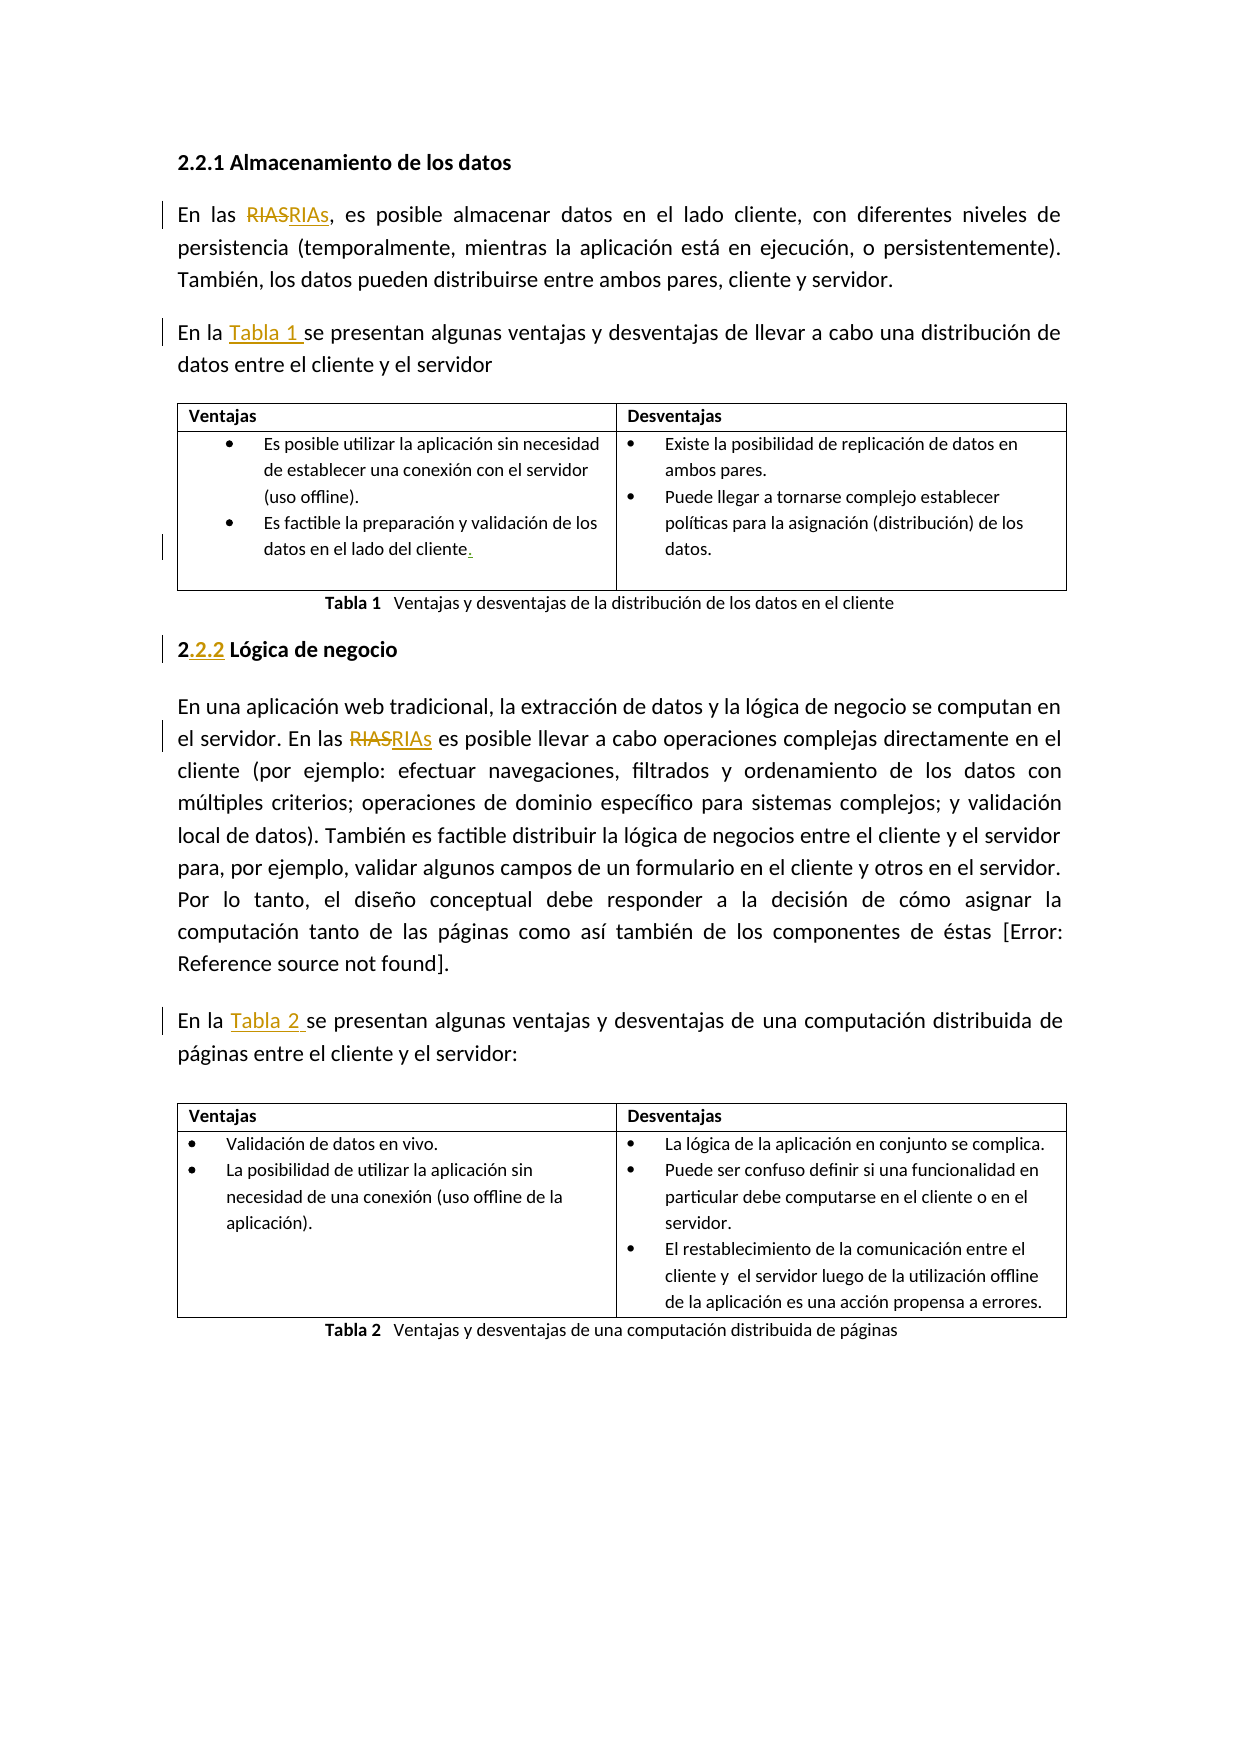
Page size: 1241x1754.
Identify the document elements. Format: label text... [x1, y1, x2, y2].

table_header Desventajas [617, 404, 1066, 431]
table_cell Existe la posibilidad de replicación de datos en ambos pares. Puede llegar a tornarse complejo establecer políticas para la asignación (distribución) de los datos. [617, 432, 1066, 590]
table_header Desventajas [617, 1104, 1066, 1131]
subtitle 2 Lógica de negocio [177, 635, 1063, 663]
text Tabla 1 Ventajas y desventajas de la distribución de los datos en el cliente [251, 591, 1063, 614]
table_cell Es posible utilizar la aplicación sin necesidad de establecer una conexión con el servidor (uso offline). Es factible la preparación y validación de los datos en el lado del cliente [178, 432, 616, 590]
text 2.2.1 Almacenamiento de los datos [177, 148, 1063, 176]
text En las , es posible almacenar datos en el lado cliente, con diferentes niveles de persistencia (temporalmente, mientras la aplicación está en ejecución, o persistentemente). También, los datos pueden distribuirse entre ambos pares, cliente y servidor. [177, 201, 1063, 293]
text En la se presentan algunas ventajas y desventajas de llevar a cabo una distribución de datos entre el cliente y el servidor [177, 318, 1063, 378]
table_header Ventajas [178, 1104, 616, 1131]
text En la se presentan algunas ventajas y desventajas de una computación distribuida de páginas entre el cliente y el servidor: [177, 1007, 1063, 1067]
table_cell La lógica de la aplicación en conjunto se complica. Puede ser confuso definir si una funcionalidad en particular debe computarse en el cliente o en el servidor. El restablecimiento de la comunicación entre el cliente y el servidor luego de la utilización offline de la aplicación es una acción propensa a errores. [617, 1132, 1066, 1317]
table_header Ventajas [178, 404, 616, 431]
table_cell Validación de datos en vivo. La posibilidad de utilizar la aplicación sin necesidad de una conexión (uso offline de la aplicación). [178, 1132, 616, 1317]
text Tabla 2 Ventajas y desventajas de una computación distribuida de páginas [251, 1318, 1063, 1341]
text En una aplicación web tradicional, la extracción de datos y la lógica de negocio se computan en el servidor. En las es posible llevar a cabo operaciones complejas directamente en el cliente (por ejemplo: efectuar navegaciones, filtrados y ordenamiento de los datos con múltiples criterios; operaciones de dominio específico para sistemas complejos; y validación local de datos). También es factible distribuir la lógica de negocios entre el cliente y el servidor para, por ejemplo, validar algunos campos de un formulario en el cliente y otros en el servidor. Por lo tanto, el diseño conceptual debe responder a la decisión de cómo asignar la computación tanto de las páginas como así también de los componentes de éstas [<fraternali2010>]. [177, 692, 1063, 977]
